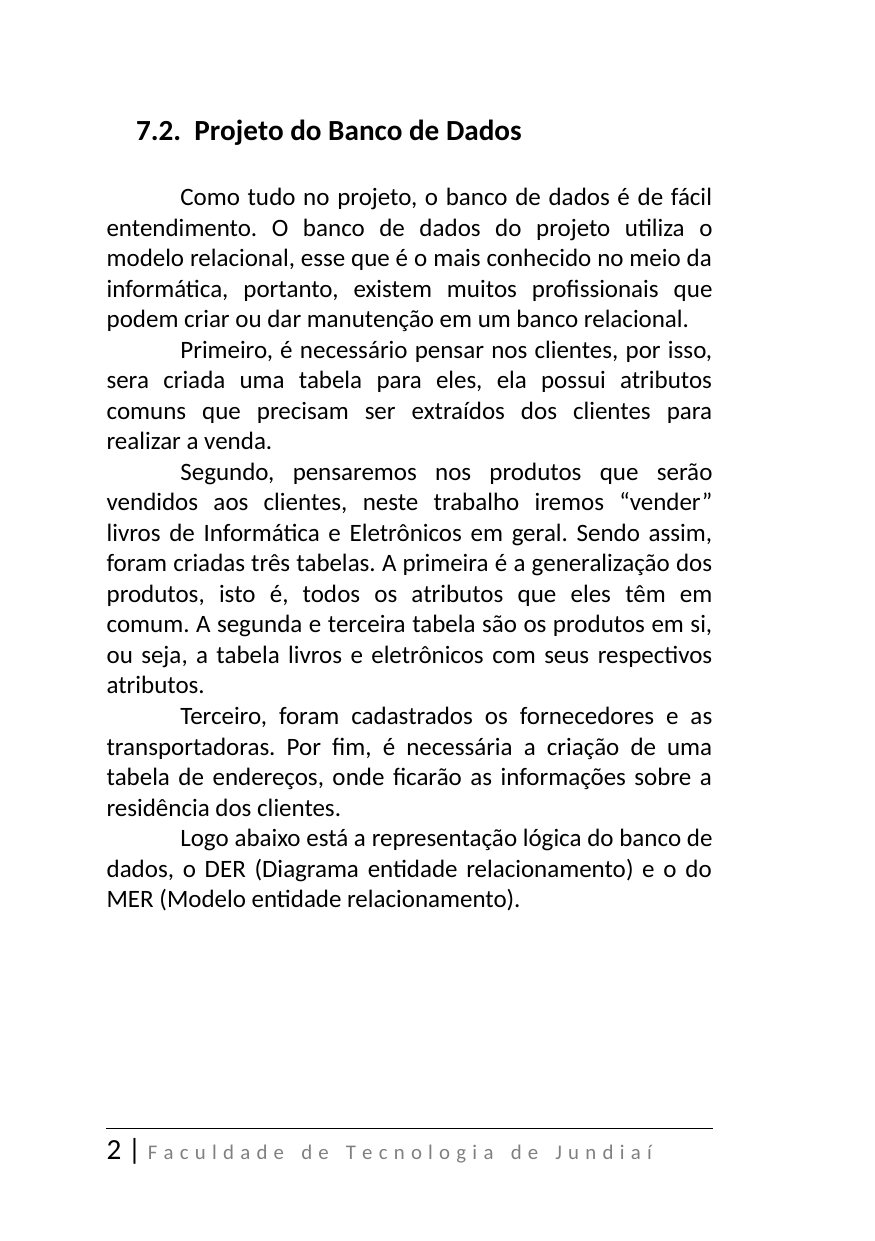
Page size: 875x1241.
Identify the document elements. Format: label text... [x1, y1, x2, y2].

text Logo abaixo está a representação lógica do banco de dados, o DER (Diagrama entidade relacionamento) e o do MER (Modelo entidade relacionamento). [106, 822, 713, 914]
text Como tudo no projeto, o banco de dados é de fácil entendimento. O banco de dados do projeto utiliza o modelo relacional, esse que é o mais conhecido no meio da informática, portanto, existem muitos profissionais que podem criar ou dar manutenção em um banco relacional. [106, 181, 713, 334]
text Primeiro, é necessário pensar nos clientes, por isso, sera criada uma tabela para eles, ela possui atributos comuns que precisam ser extraídos dos clientes para realizar a venda. [106, 334, 713, 456]
text Terceiro, foram cadastrados os fornecedores e as transportadoras. Por fim, é necessária a criação de uma tabela de endereços, onde ficarão as informações sobre a residência dos clientes. [106, 700, 713, 822]
text Segundo, pensaremos nos produtos que serão vendidos aos clientes, neste trabalho iremos “vender” livros de Informática e Eletrônicos em geral. Sendo assim, foram criadas três tabelas. A primeira é a generalização dos produtos, isto é, todos os atributos que eles têm em comum. A segunda e terceira tabela são os produtos em si, ou seja, a tabela livros e eletrônicos com seus respectivos atributos. [106, 456, 713, 700]
subtitle 7.2. Projeto do Banco de Dados [136, 112, 713, 148]
